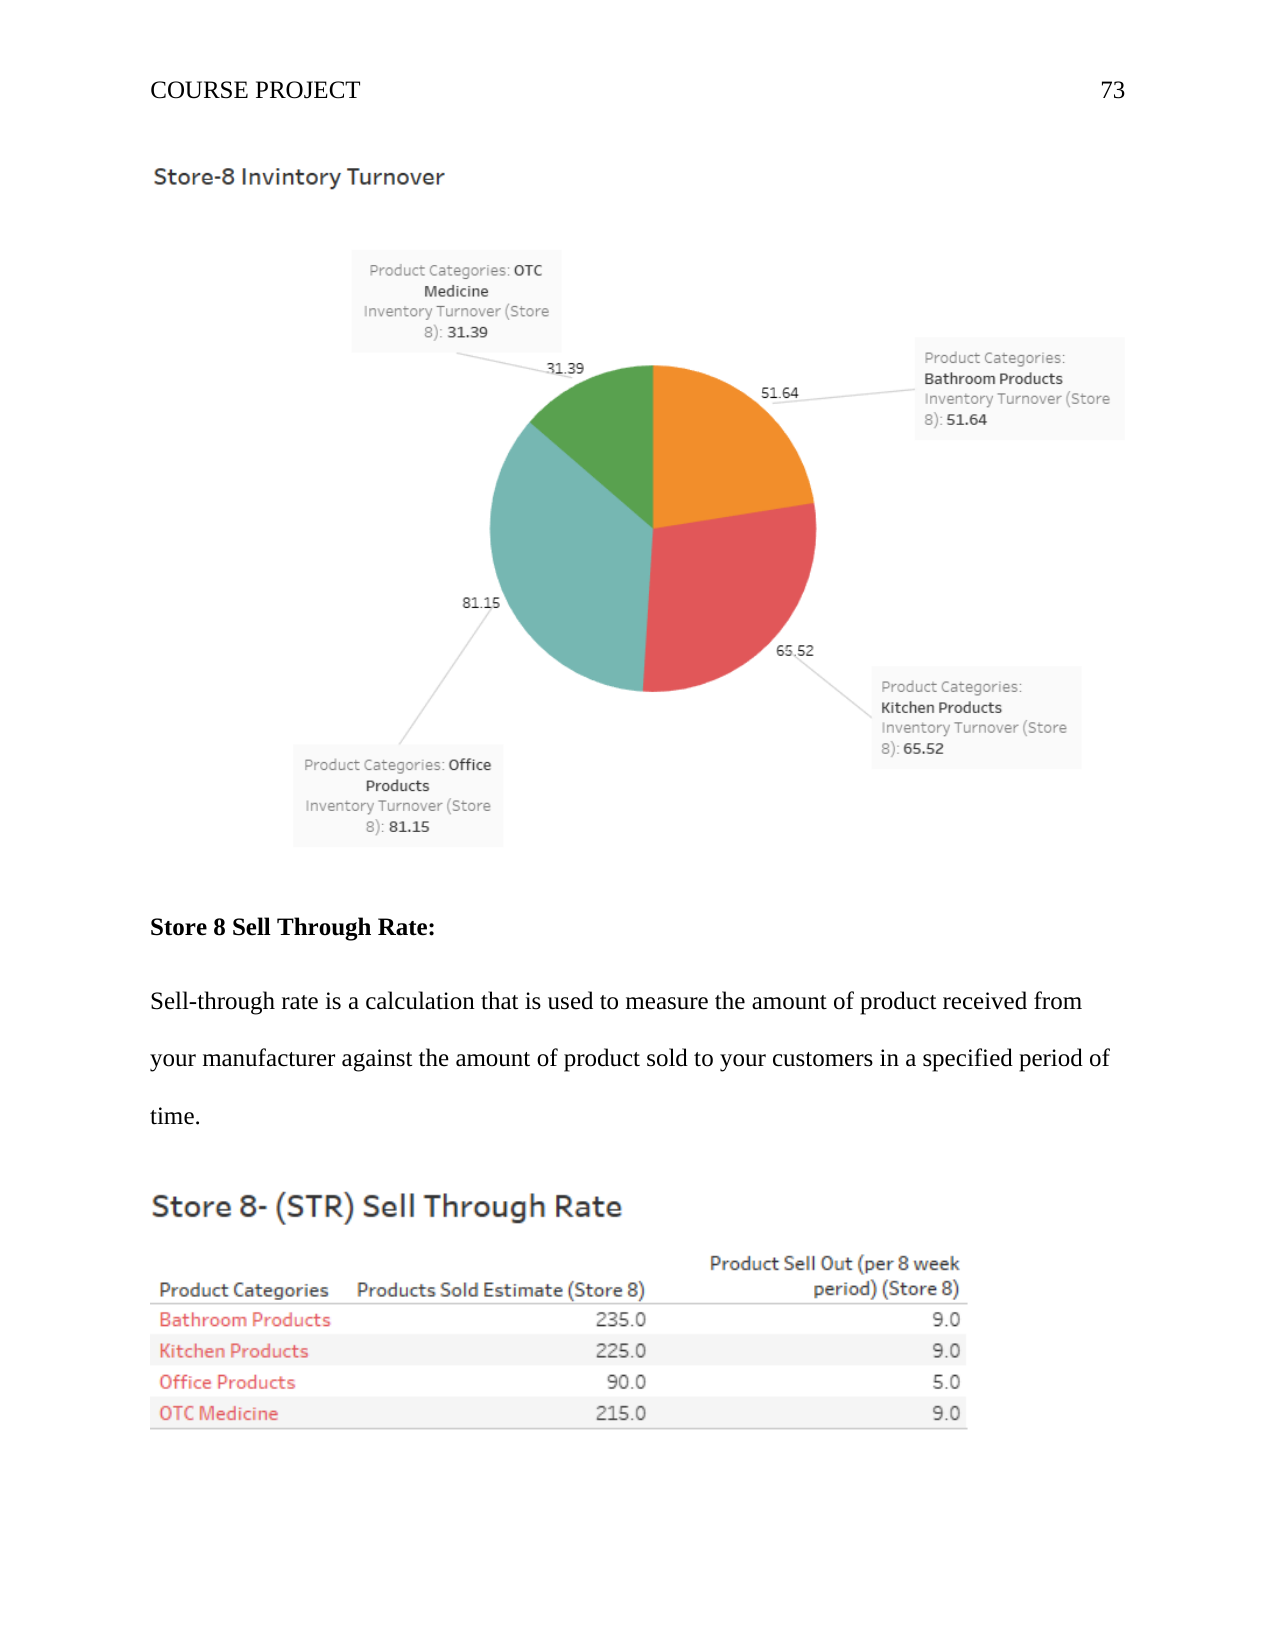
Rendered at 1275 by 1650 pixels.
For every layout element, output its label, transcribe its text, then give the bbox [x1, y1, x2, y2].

picture [150, 1175, 996, 1450]
text Sell-through rate is a calculation that is used to measure the amount of product received from your manufacturer against the amount of product sold to your customers in a specified period of time. [150, 986, 1125, 1130]
picture [150, 159, 1126, 867]
text Store 8 Sell Through Rate: [150, 912, 1125, 941]
